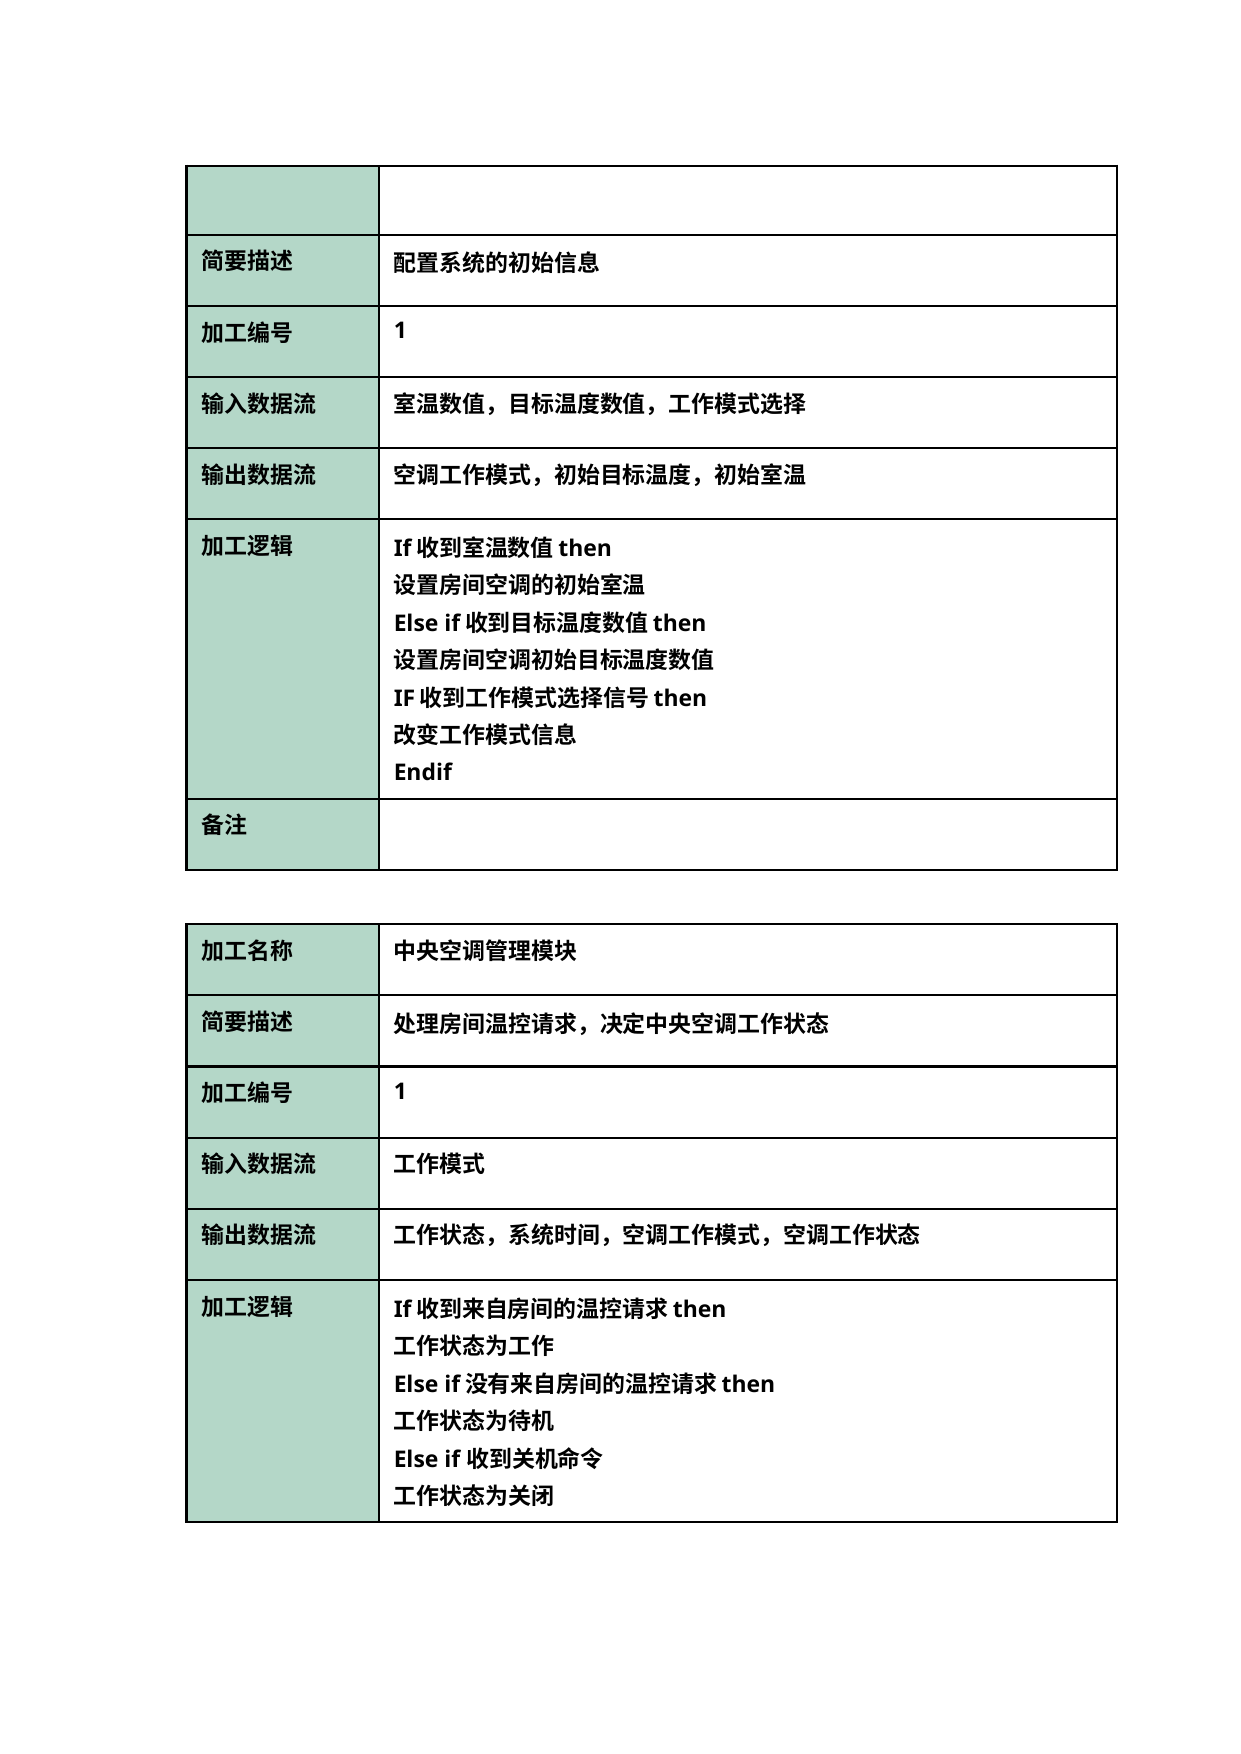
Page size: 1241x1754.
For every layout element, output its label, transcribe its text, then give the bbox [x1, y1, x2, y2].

table_cell 1 [380, 307, 1116, 376]
table_cell 加工编号 [188, 1068, 378, 1137]
table_cell If收到室温数值then 设置房间空调的初始室温 Else if收到目标温度数值then 设置房间空调初始目标温度数值 IF收到工作模式选择信号then 改变工作模式信息 Endif [380, 520, 1116, 798]
table_cell 输入数据流 [188, 1139, 378, 1208]
table_cell 处理房间温控请求，决定中央空调工作状态 [380, 996, 1116, 1065]
table_cell [380, 800, 1116, 869]
table_cell 工作模式 [380, 1139, 1116, 1208]
table_cell 配置系统的初始信息 [380, 236, 1116, 305]
table_header 系统配置模块 [380, 167, 1116, 234]
table_cell 空调工作模式，初始目标温度，初始室温 [380, 449, 1116, 518]
table_cell 输出数据流 [188, 449, 378, 518]
table_cell 输出数据流 [188, 1210, 378, 1279]
table_header 加工名称 [188, 925, 378, 994]
table_cell 输入数据流 [188, 378, 378, 447]
table_cell 简要描述 [188, 996, 378, 1065]
table_cell 室温数值，目标温度数值，工作模式选择 [380, 378, 1116, 447]
table_cell 加工逻辑 [188, 1281, 378, 1521]
table_cell 工作状态，系统时间，空调工作模式，空调工作状态 [380, 1210, 1116, 1279]
table_header 中央空调管理模块 [380, 925, 1116, 994]
table_header 加工名称 [188, 167, 378, 234]
table_cell 1 [380, 1068, 1116, 1137]
table_cell 简要描述 [188, 236, 378, 305]
table_cell 备注 [188, 800, 378, 869]
table_cell 加工编号 [188, 307, 378, 376]
table_cell If收到来自房间的温控请求then 工作状态为工作 Else if没有来自房间的温控请求then 工作状态为待机 Else if 收到关机命令 工作状态为关闭 [380, 1281, 1116, 1521]
table_cell 加工逻辑 [188, 520, 378, 798]
